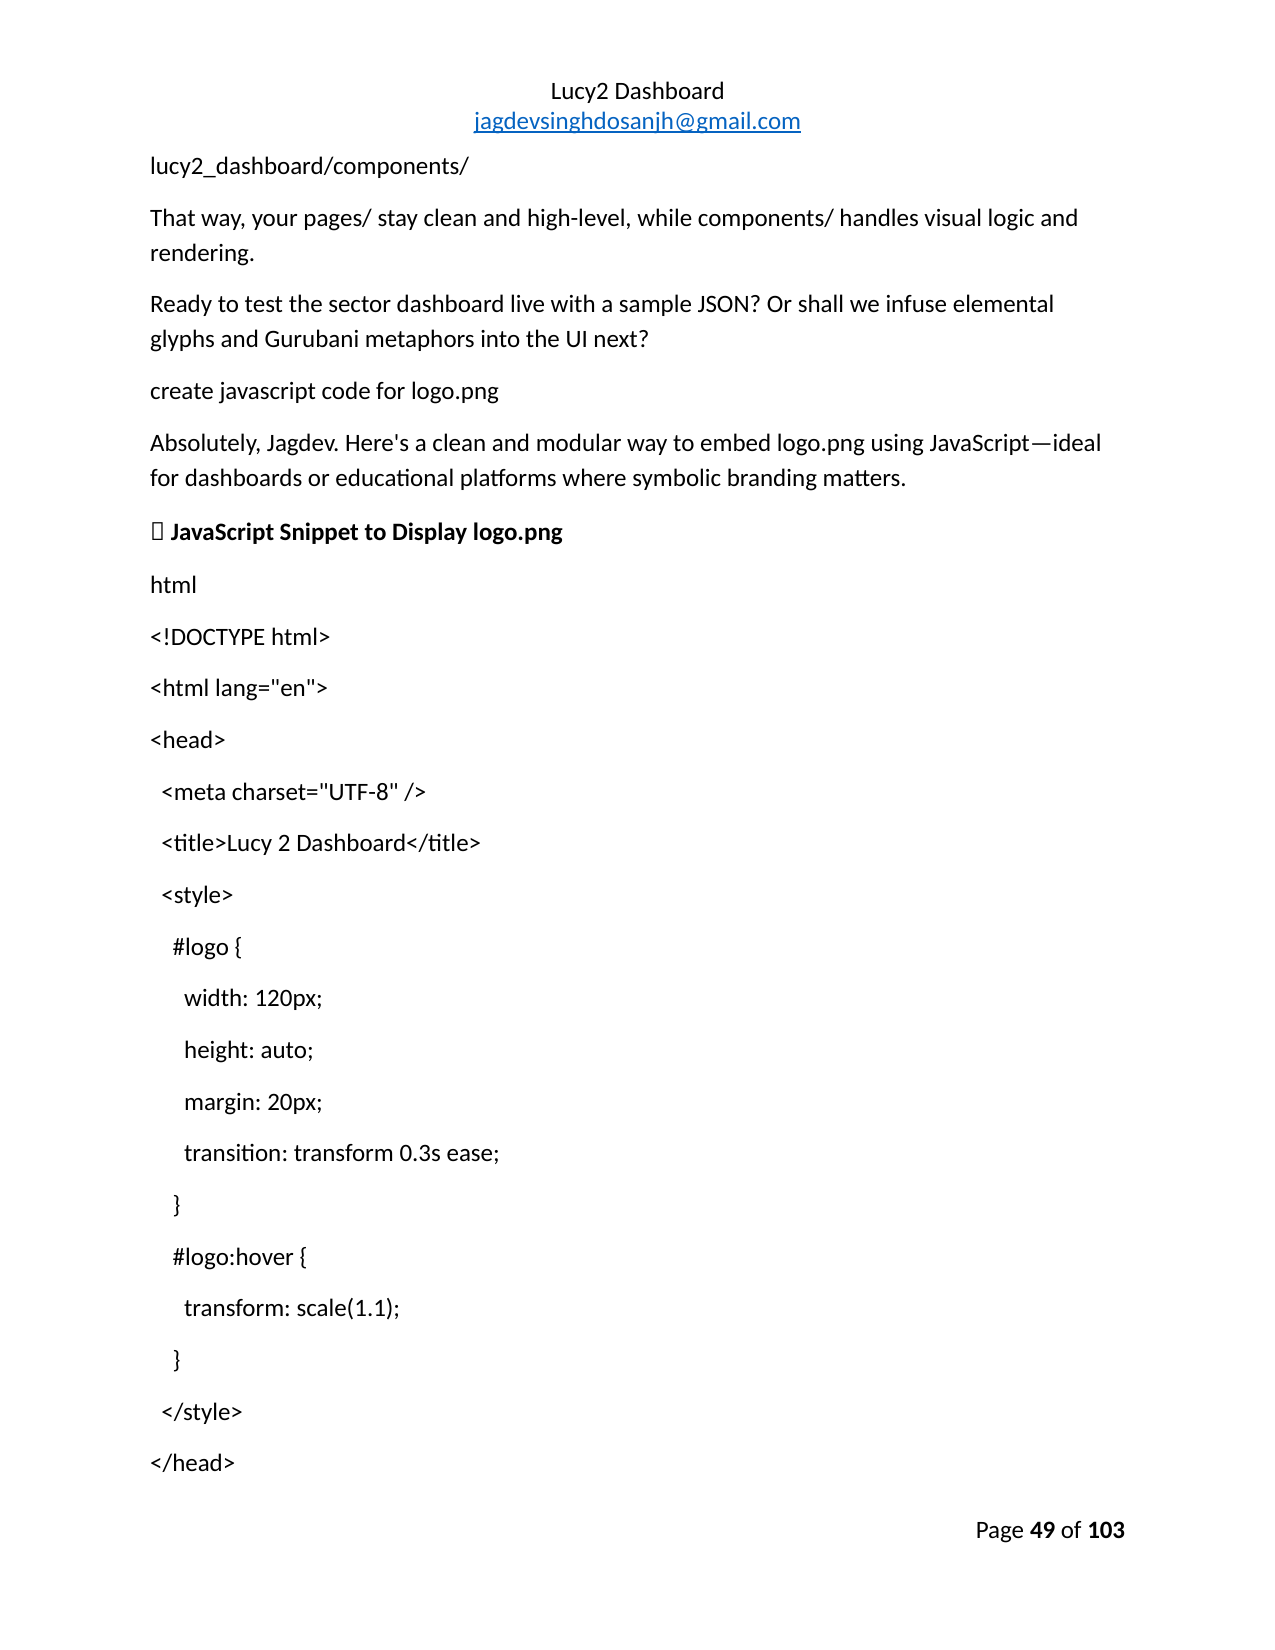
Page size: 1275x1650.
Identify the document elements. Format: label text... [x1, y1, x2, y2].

text That way, your pages/ stay clean and high-level, while components/ handles visual logic and rendering. [150, 202, 1125, 267]
text } [150, 1189, 1125, 1220]
text #logo { [150, 931, 1125, 961]
text } [150, 1344, 1125, 1375]
text </style> [150, 1396, 1125, 1426]
text html [150, 569, 1125, 600]
text create javascript code for logo.png [150, 375, 1125, 406]
text </head> [150, 1447, 1125, 1478]
text 🧩 JavaScript Snippet to Display logo.png [150, 513, 1125, 547]
text height: auto; [150, 1034, 1125, 1065]
text Absolutely, Jagdev. Here's a clean and modular way to embed logo.png using JavaScript—ideal for dashboards or educational platforms where symbolic branding matters. [150, 427, 1125, 492]
text <style> [150, 879, 1125, 910]
text <!DOCTYPE html> [150, 621, 1125, 651]
text transform: scale(1.1); [150, 1292, 1125, 1323]
text #logo:hover { [150, 1241, 1125, 1271]
text transition: transform 0.3s ease; [150, 1137, 1125, 1168]
text <html lang="en"> [150, 672, 1125, 703]
text lucy2_dashboard/components/ [150, 150, 1125, 181]
text <head> [150, 724, 1125, 755]
text Ready to test the sector dashboard live with a sample JSON? Or shall we infuse elemental glyphs and Gurubani metaphors into the UI next? [150, 288, 1125, 354]
text width: 120px; [150, 982, 1125, 1013]
text margin: 20px; [150, 1086, 1125, 1116]
text <title>Lucy 2 Dashboard</title> [150, 827, 1125, 858]
text <meta charset="UTF-8" /> [150, 776, 1125, 806]
